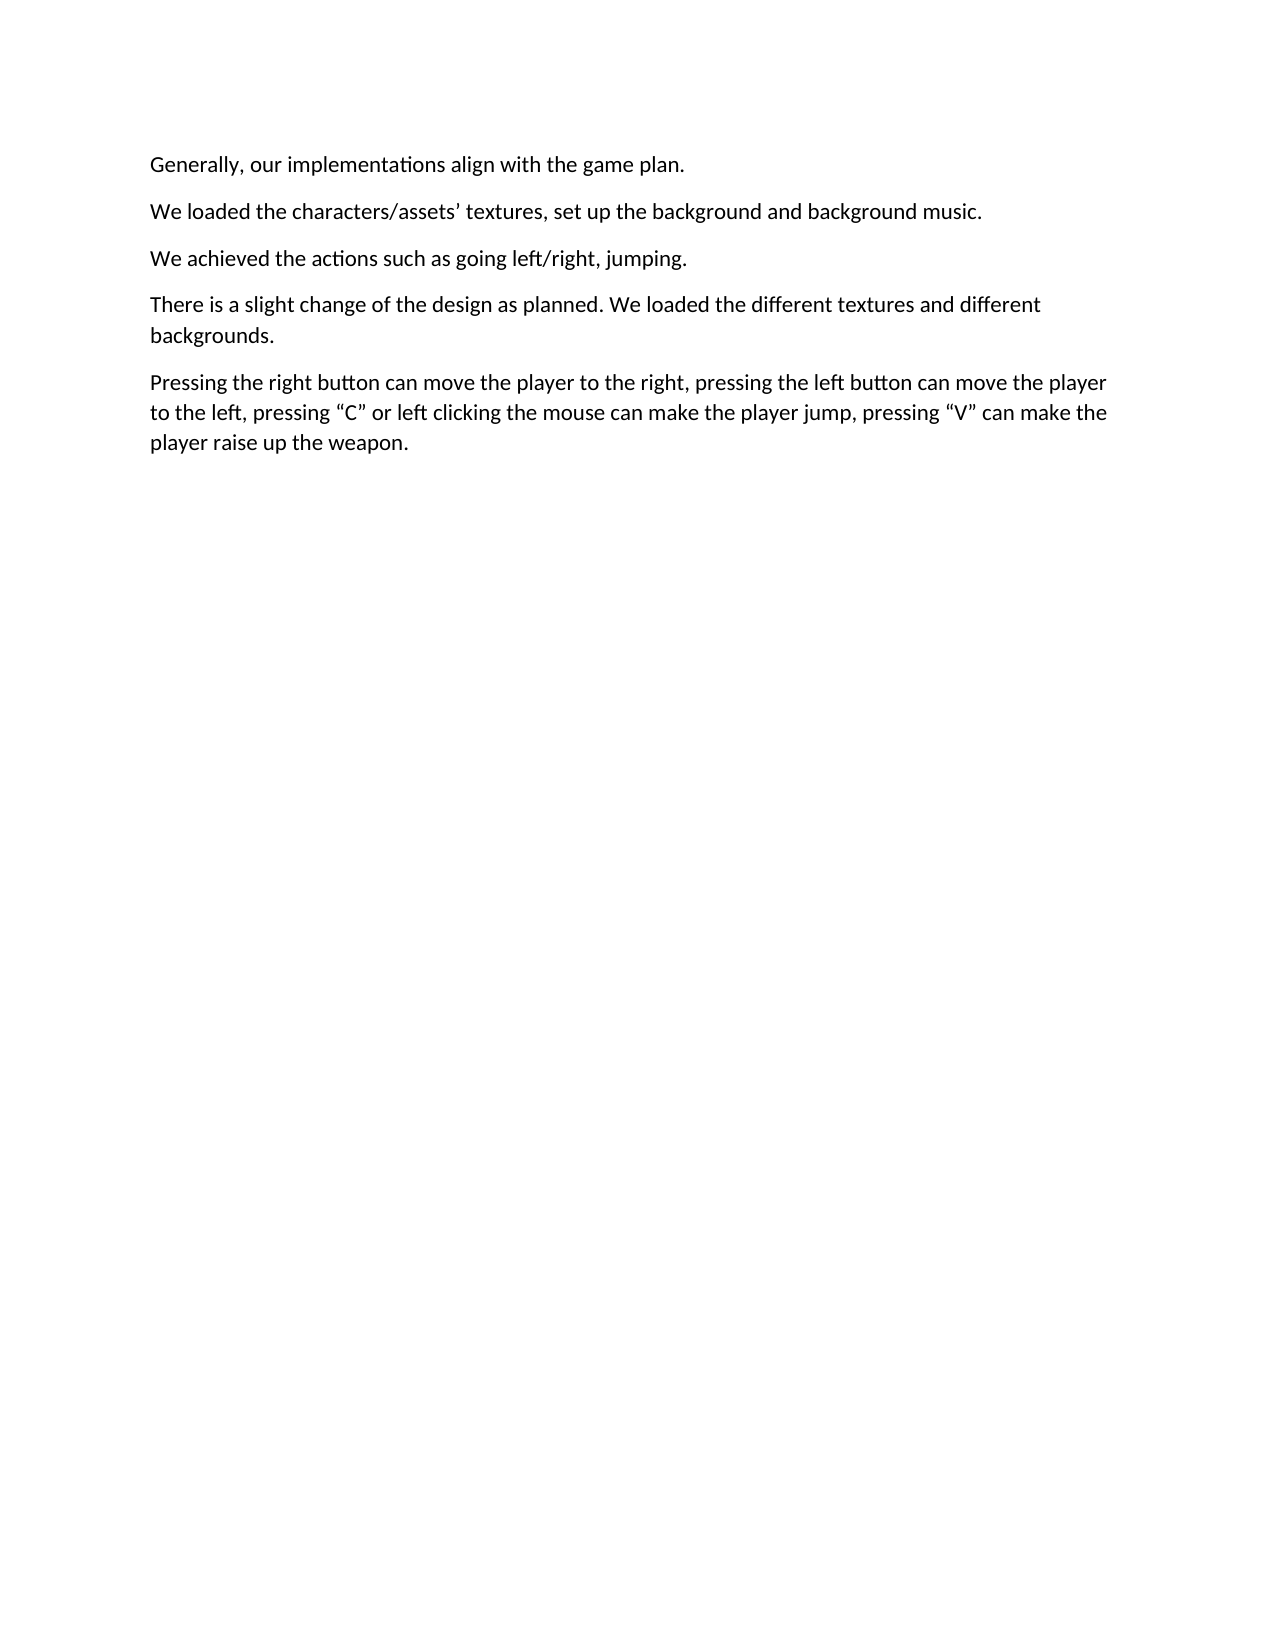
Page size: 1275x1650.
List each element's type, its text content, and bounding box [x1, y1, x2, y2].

text There is a slight change of the design as planned. We loaded the different textures and different backgrounds. [150, 291, 1125, 349]
text We loaded the characters/assets’ textures, set up the background and background music. [150, 197, 1125, 225]
text We achieved the actions such as going left/right, jumping. [150, 244, 1125, 272]
text Generally, our implementations align with the game plan. [150, 150, 1125, 178]
text Pressing the right button can move the player to the right, pressing the left button can move the player to the left, pressing “C” or left clicking the mouse can make the player jump, pressing “V” can make the player raise up the weapon. [150, 368, 1125, 456]
